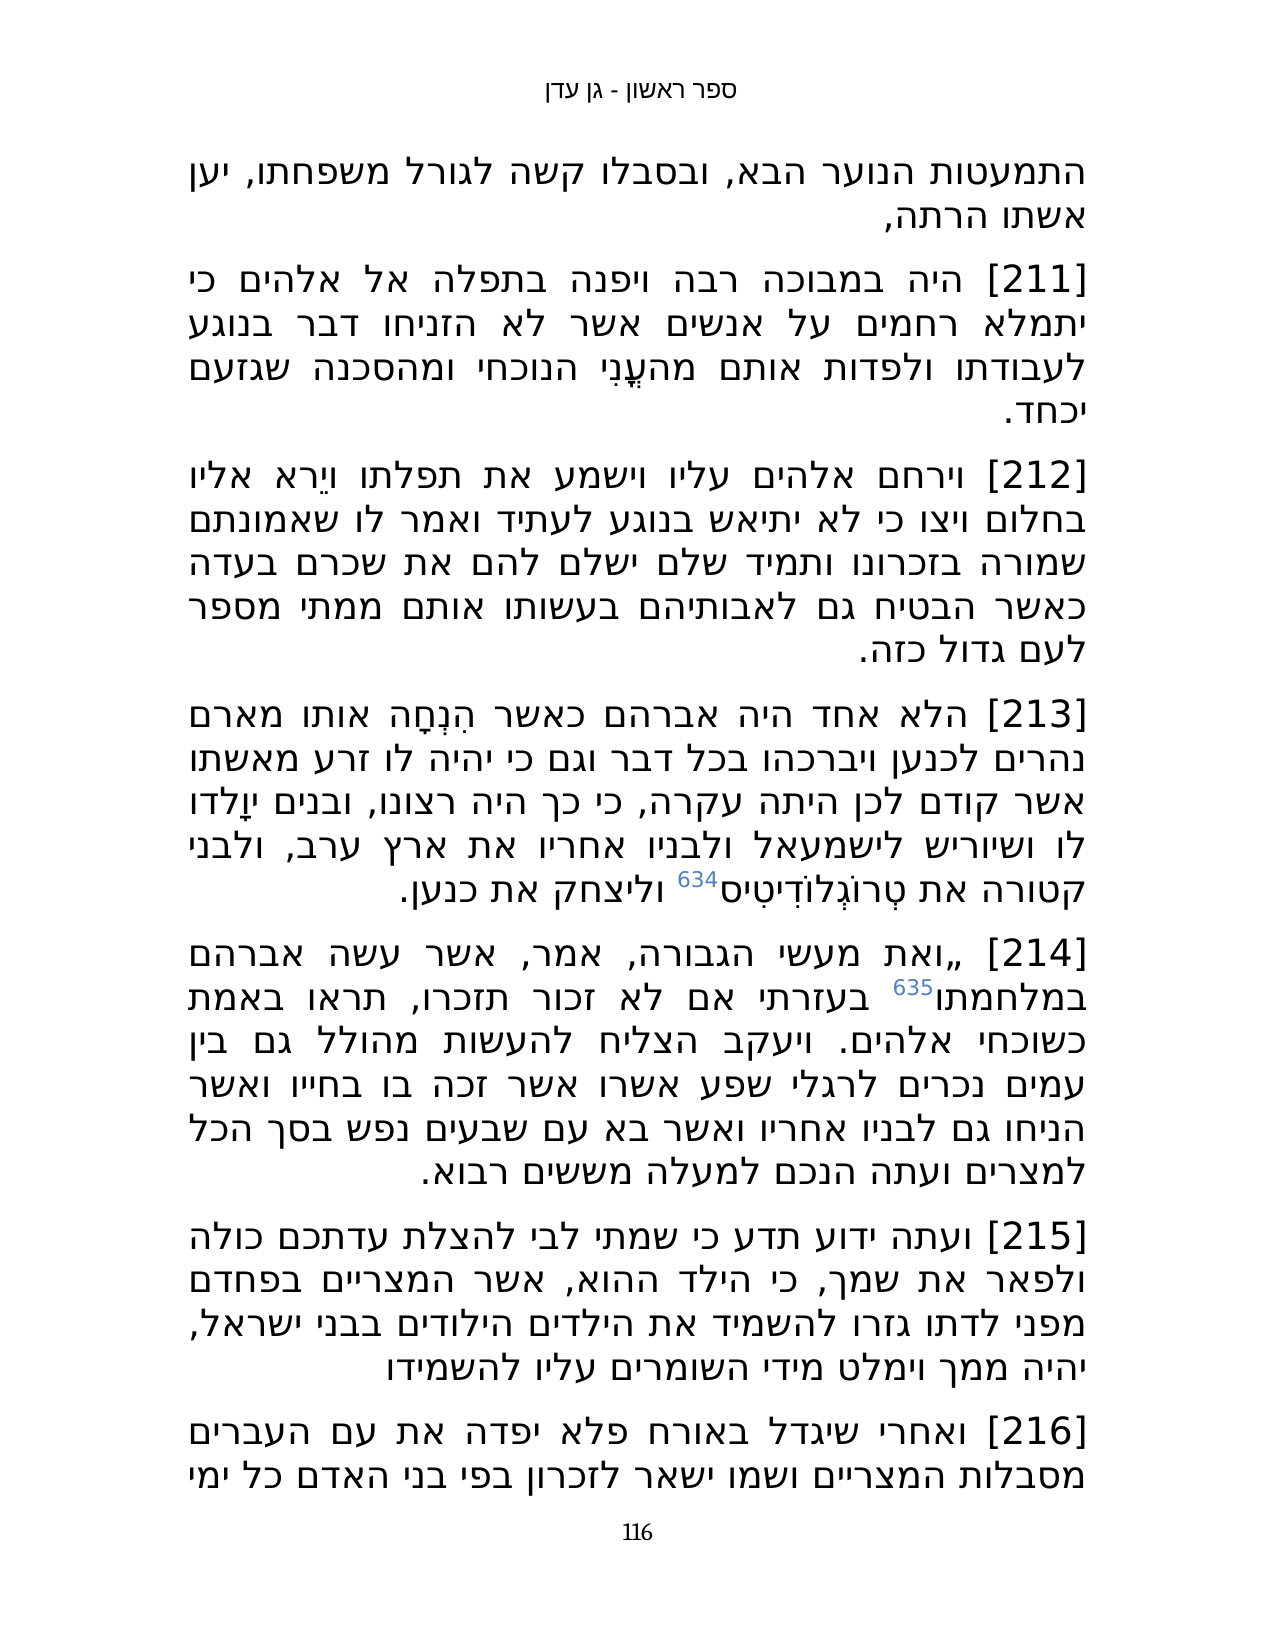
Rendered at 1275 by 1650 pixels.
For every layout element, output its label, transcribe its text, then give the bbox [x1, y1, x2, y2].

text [187, 150, 1087, 237]
text [212] וירחם אלהים עליו וישמע את תפלתו ויֵרא אליו בחלום ויצו כי לא יתיאש בנוגע לעתיד ואמר לו שאמונתם שמורה בזכרונו ותמיד שלם ישלם להם את שכרם בעדה כאשר הבטיח גם לאבותיהם בעשותו אותם ממתי מספר לעם גדול כזה. [187, 453, 1087, 672]
text [215] ועתה ידוע תדע כי שמתי לבי להצלת עדתכם כולה ולפאר את שמך, כי הילד ההוא, אשר המצריים בפחדם מפני לדתו גזרו להשמיד את הילדים הילודים בבני ישראל, יהיה ממך וימלט מידי השומרים עליו להשמידו [187, 1214, 1087, 1389]
text [213] הלא אחד היה אברהם כאשר הִנְחָה אותו מארם נהרים לכנען ויברכהו בכל דבר וגם כי יהיה לו זרע מאשתו אשר קודם לכן היתה עקרה, כי כך היה רצונו, ובנים יוָלדו לו ושיוריש לישמעאל ולבניו אחריו את ארץ ערב, ולבני קטורה את טְרוֹגְלוֹדִיטִיס634 וליצחק את כנען. [187, 693, 1087, 911]
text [187, 1410, 1087, 1497]
text [214] „ואת מעשי הגבורה, אמר, אשר עשה אברהם במלחמתו635 בעזרתי אם לא זכור תזכרו, תראו באמת כשוכחי אלהים. ויעקב הצליח להעשות מהולל גם בין עמים נכרים לרגלי שפע אשרו אשר זכה בו בחייו ואשר הניחו גם לבניו אחריו ואשר בא עם שבעים נפש בסך הכל למצרים ועתה הנכם למעלה מששים רבוא. [187, 932, 1087, 1193]
text [211] היה במבוכה רבה ויפנה בתפלה אל אלהים כי יתמלא רחמים על אנשים אשר לא הזניחו דבר בנוגע לעבודתו ולפדות אותם מהעֳנִי הנוכחי ומהסכנה שגזעם יכחד. [187, 258, 1087, 433]
